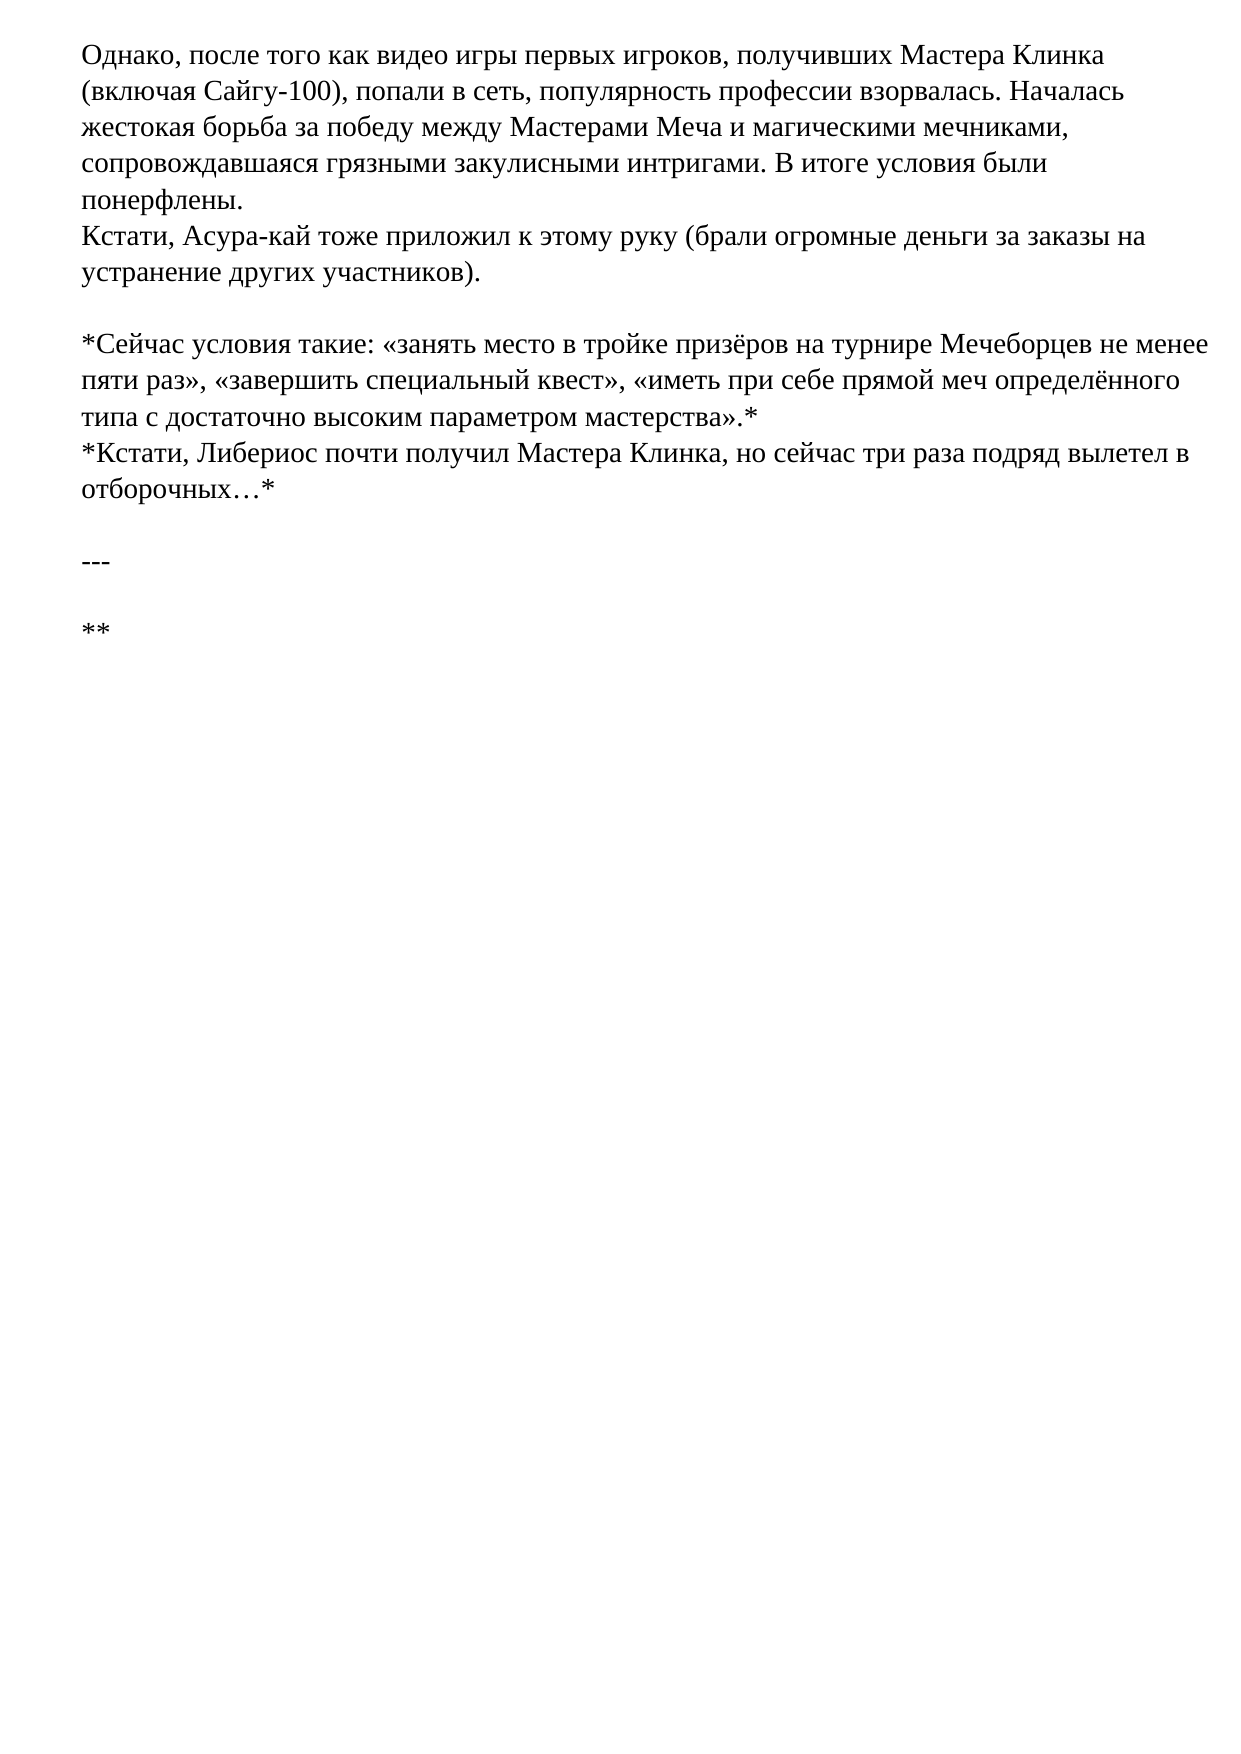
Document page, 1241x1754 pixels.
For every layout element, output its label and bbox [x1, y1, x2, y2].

text [81, 37, 1215, 649]
